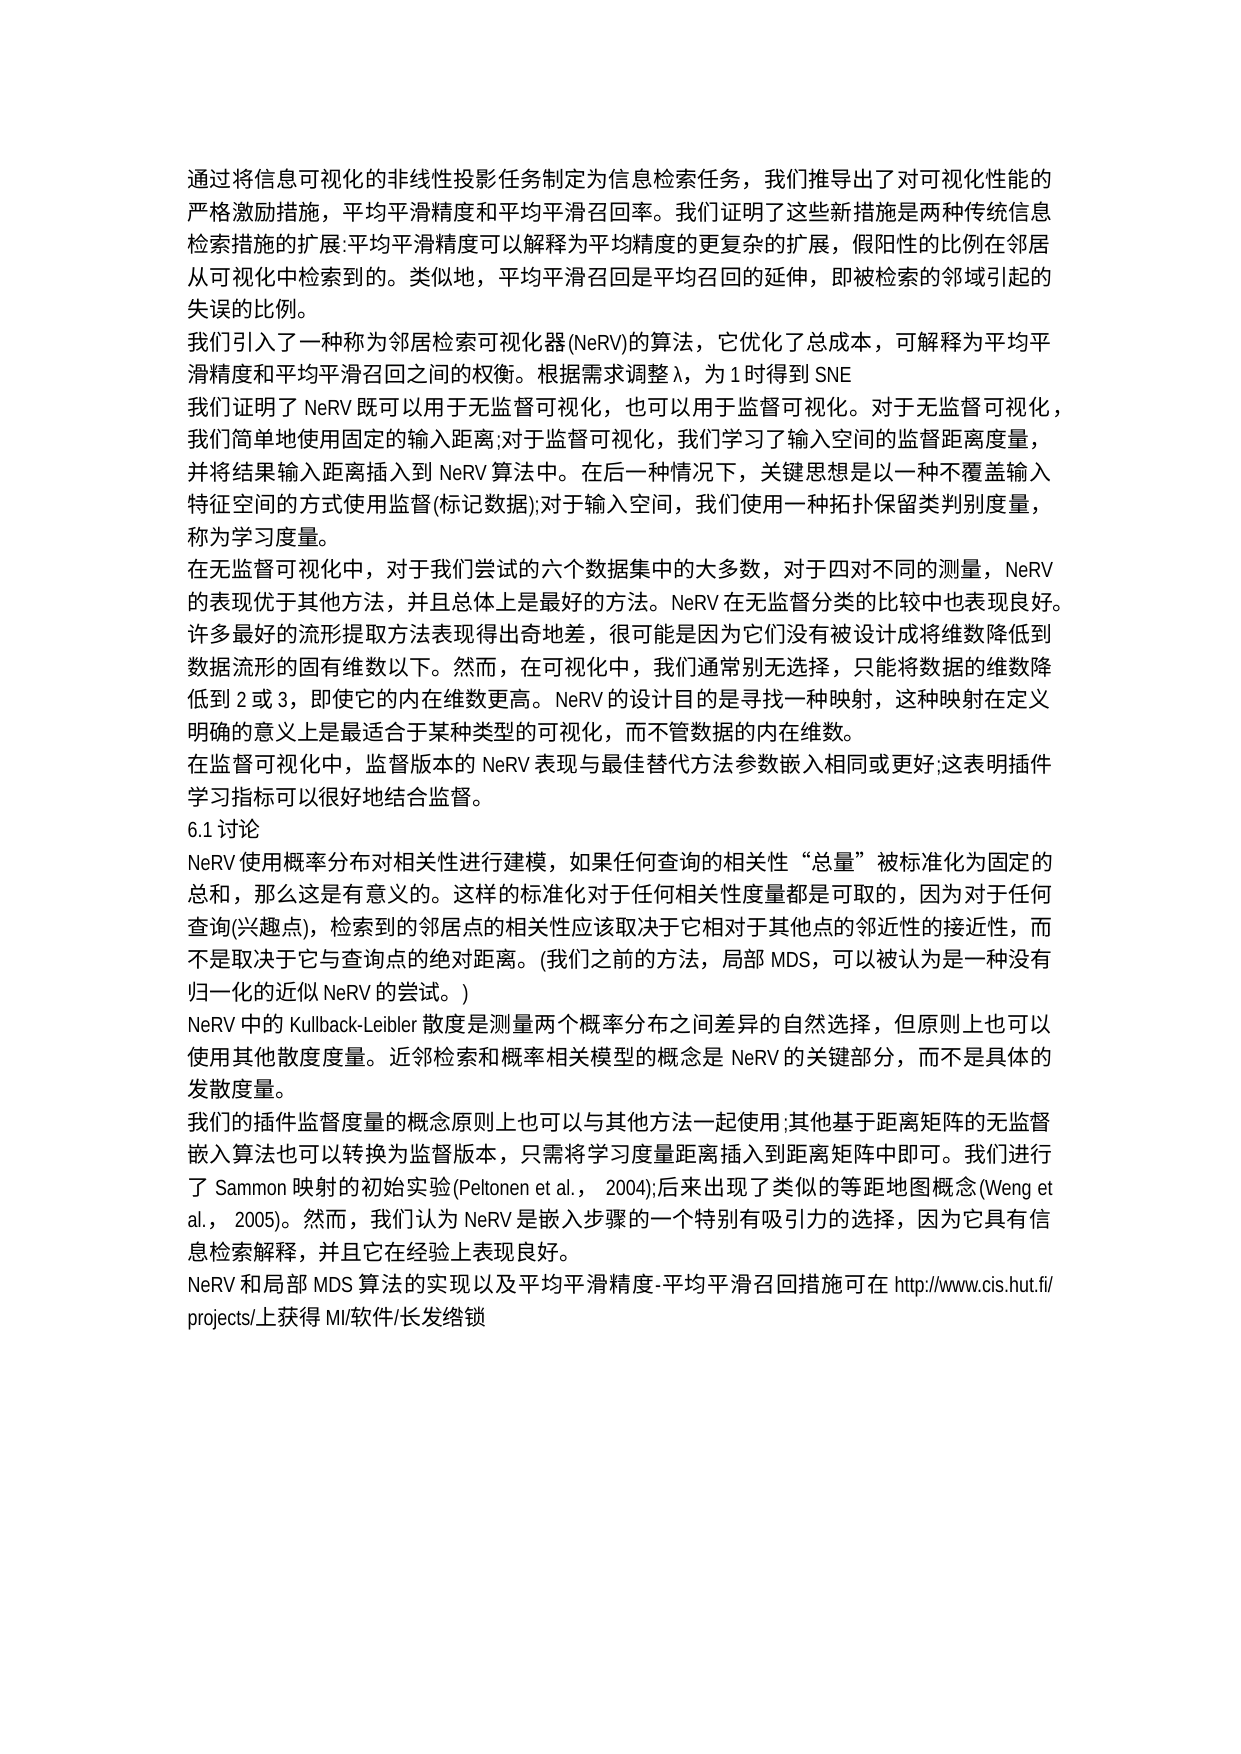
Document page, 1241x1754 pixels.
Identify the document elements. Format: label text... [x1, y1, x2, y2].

text 我们证明了NeRV既可以用于无监督可视化，也可以用于监督可视化。对于无监督可视化，我们简单地使用固定的输入距离;对于监督可视化，我们学习了输入空间的监督距离度量，并将结果输入距离插入到NeRV算法中。在后一种情况下，关键思想是以一种不覆盖输入特征空间的方式使用监督(标记数据);对于输入空间，我们使用一种拓扑保留类判别度量，称为学习度量。 [187, 389, 1053, 552]
text NeRV中的Kullback-Leibler散度是测量两个概率分布之间差异的自然选择，但原则上也可以使用其他散度度量。近邻检索和概率相关模型的概念是NeRV的关键部分，而不是具体的发散度量。 [187, 1007, 1053, 1104]
text 6.1讨论 [187, 812, 1053, 844]
text 通过将信息可视化的非线性投影任务制定为信息检索任务，我们推导出了对可视化性能的严格激励措施，平均平滑精度和平均平滑召回率。我们证明了这些新措施是两种传统信息检索措施的扩展:平均平滑精度可以解释为平均精度的更复杂的扩展，假阳性的比例在邻居从可视化中检索到的。类似地，平均平滑召回是平均召回的延伸，即被检索的邻域引起的失误的比例。 [187, 162, 1053, 324]
text 在无监督可视化中，对于我们尝试的六个数据集中的大多数，对于四对不同的测量，NeRV的表现优于其他方法，并且总体上是最好的方法。NeRV在无监督分类的比较中也表现良好。许多最好的流形提取方法表现得出奇地差，很可能是因为它们没有被设计成将维数降低到数据流形的固有维数以下。然而，在可视化中，我们通常别无选择，只能将数据的维数降低到2或3，即使它的内在维数更高。NeRV的设计目的是寻找一种映射，这种映射在定义明确的意义上是最适合于某种类型的可视化，而不管数据的内在维数。 [187, 552, 1053, 747]
text 我们的插件监督度量的概念原则上也可以与其他方法一起使用;其他基于距离矩阵的无监督嵌入算法也可以转换为监督版本，只需将学习度量距离插入到距离矩阵中即可。我们进行了Sammon映射的初始实验(Peltonen et al.， 2004);后来出现了类似的等距地图概念(Weng et al.， 2005)。然而，我们认为NeRV是嵌入步骤的一个特别有吸引力的选择，因为它具有信息检索解释，并且它在经验上表现良好。 [187, 1104, 1053, 1267]
text NeRV使用概率分布对相关性进行建模，如果任何查询的相关性“总量”被标准化为固定的总和，那么这是有意义的。这样的标准化对于任何相关性度量都是可取的，因为对于任何查询(兴趣点)，检索到的邻居点的相关性应该取决于它相对于其他点的邻近性的接近性，而不是取决于它与查询点的绝对距离。(我们之前的方法，局部MDS，可以被认为是一种没有归一化的近似NeRV的尝试。) [187, 844, 1053, 1007]
text 在监督可视化中，监督版本的NeRV表现与最佳替代方法参数嵌入相同或更好;这表明插件学习指标可以很好地结合监督。 [187, 747, 1053, 812]
text NeRV和局部MDS算法的实现以及平均平滑精度-平均平滑召回措施可在http://www.cis.hut.fi/projects/上获得MI/软件/长发绺锁 [187, 1267, 1053, 1332]
text 我们引入了一种称为邻居检索可视化器(NeRV)的算法，它优化了总成本，可解释为平均平滑精度和平均平滑召回之间的权衡。根据需求调整λ，为1时得到SNE [187, 324, 1053, 389]
